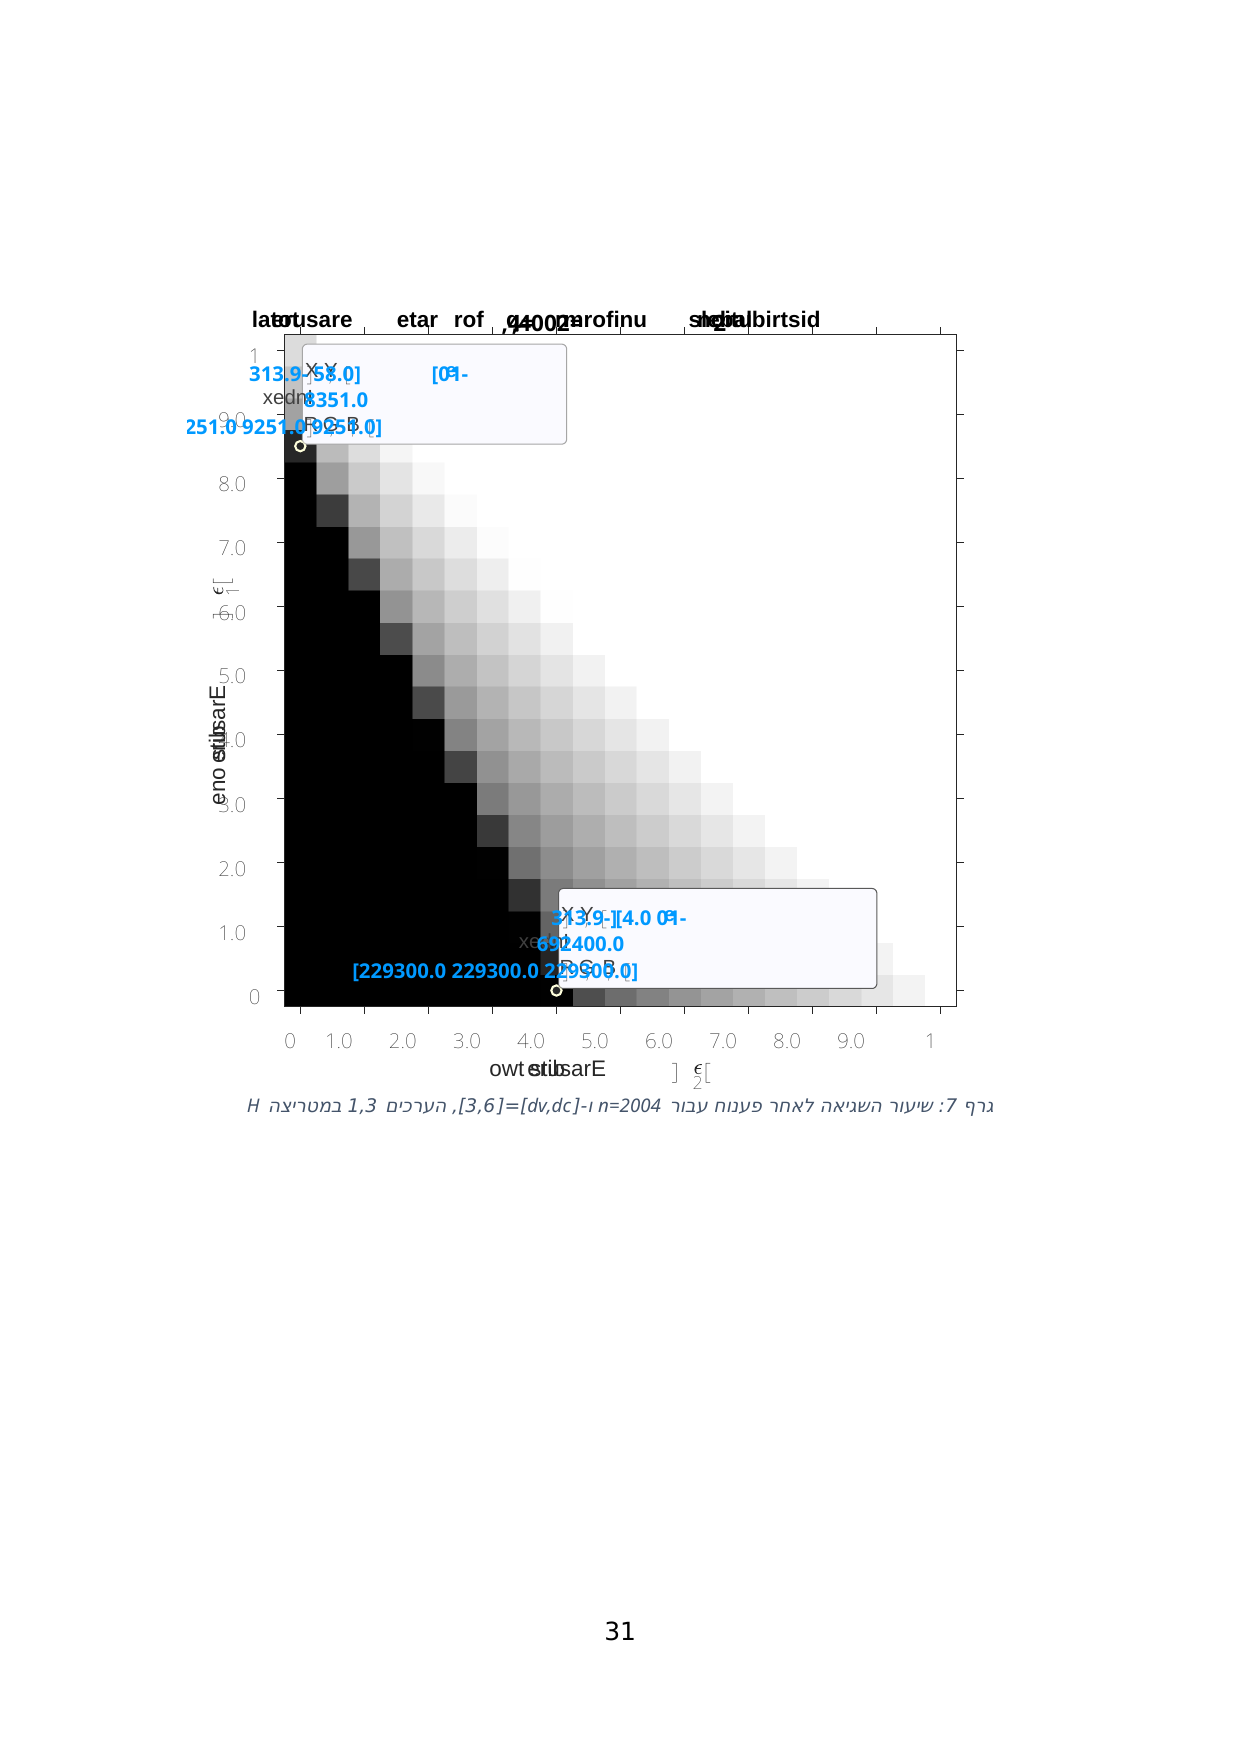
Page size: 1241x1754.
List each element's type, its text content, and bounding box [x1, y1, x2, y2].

text גרף 7: שיעור השגיאה לאחר פענוח עבור n=2004 ו-[dv,dc]=[3,6], הערכים 1,3 במטריצה H [187, 1092, 1053, 1118]
